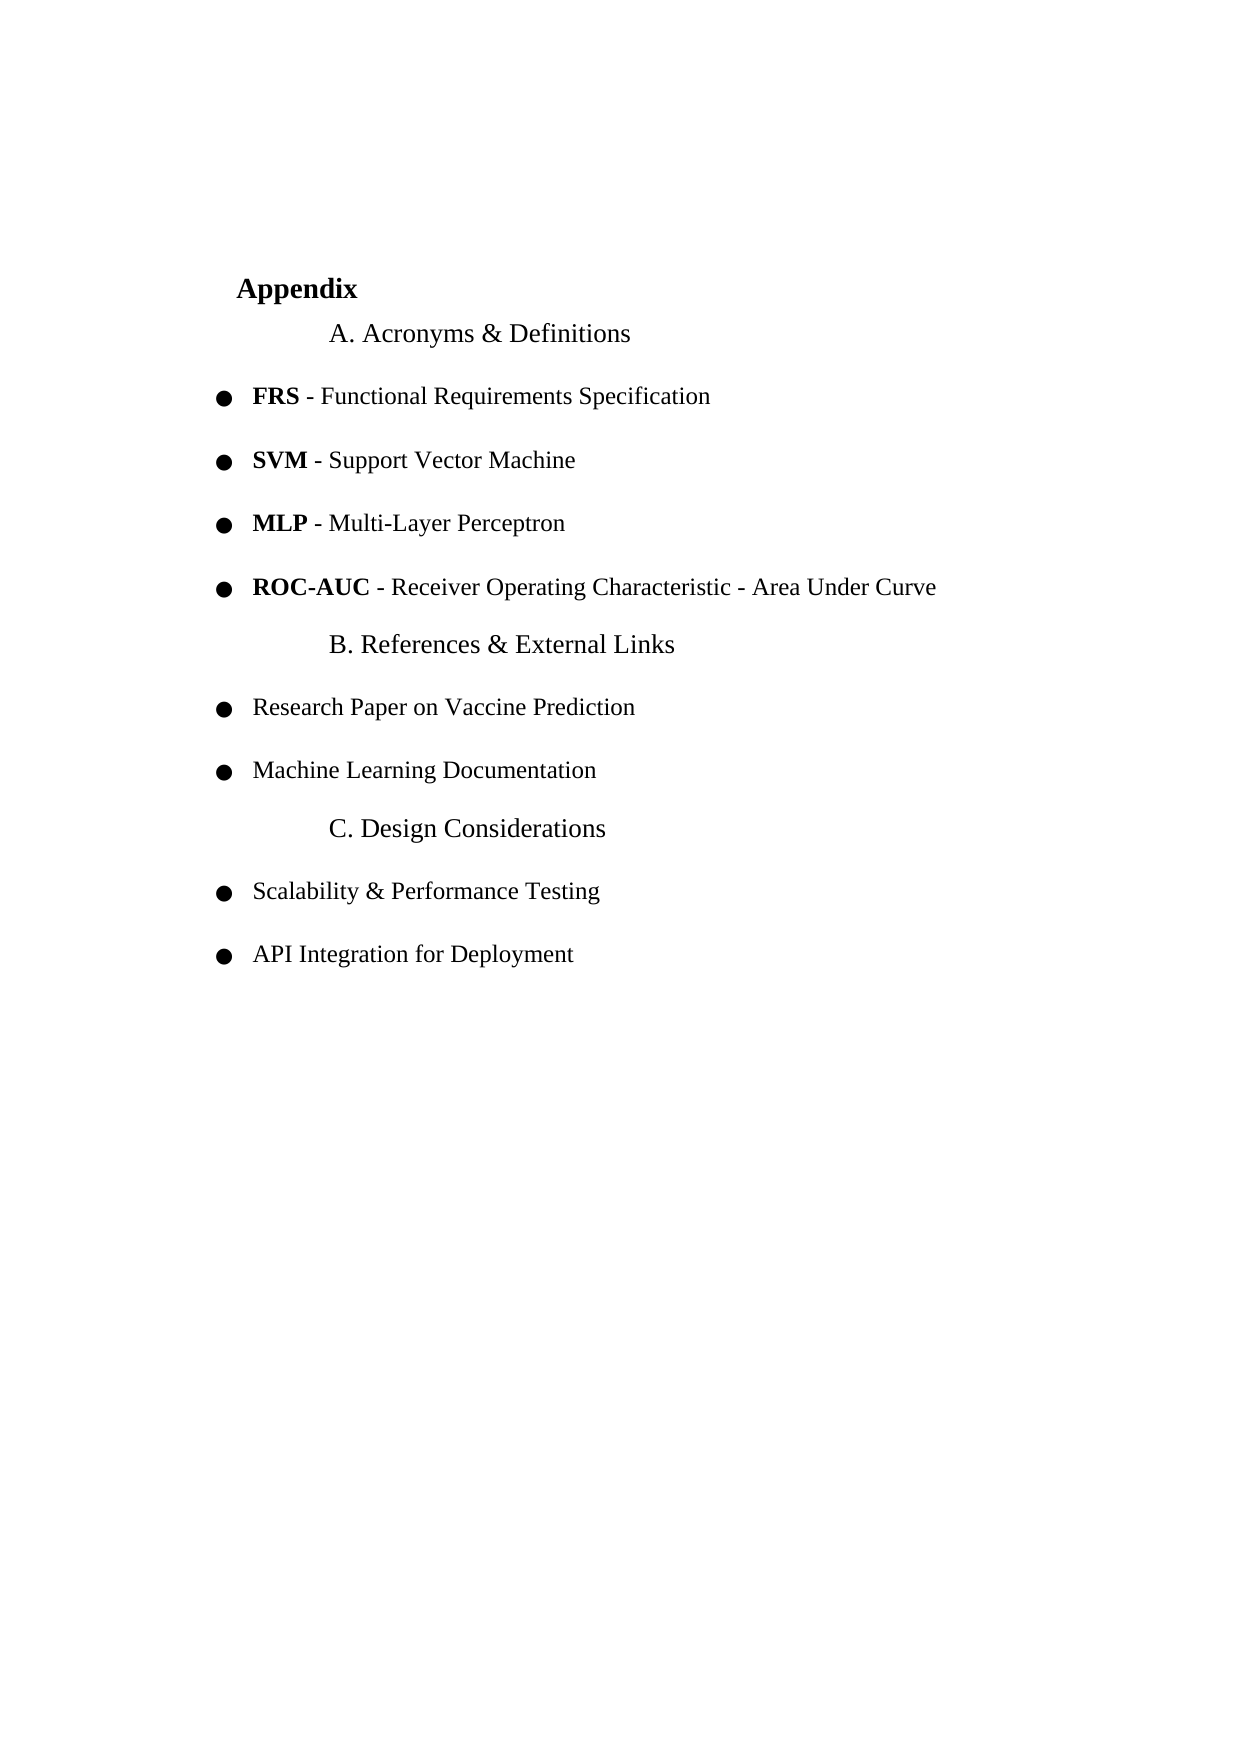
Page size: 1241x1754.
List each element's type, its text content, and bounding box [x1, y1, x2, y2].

list FRS - Functional Requirements Specification [215, 374, 1152, 417]
subtitle Appendix [236, 271, 1152, 305]
list ROC-AUC - Receiver Operating Characteristic - Area Under Curve [215, 564, 1152, 607]
list MLP - Multi-Layer Perceptron [215, 501, 1152, 544]
list SVM - Support Vector Machine [215, 437, 1152, 480]
list Research Paper on Vaccine Prediction [215, 684, 1152, 727]
subtitle A. Acronyms & Definitions [329, 317, 1152, 348]
list API Integration for Deployment [215, 932, 1152, 974]
list Scalability & Performance Testing [215, 868, 1152, 911]
list Machine Learning Documentation [215, 748, 1152, 791]
subtitle C. Design Considerations [329, 812, 1152, 843]
subtitle B. References & External Links [329, 628, 1152, 659]
